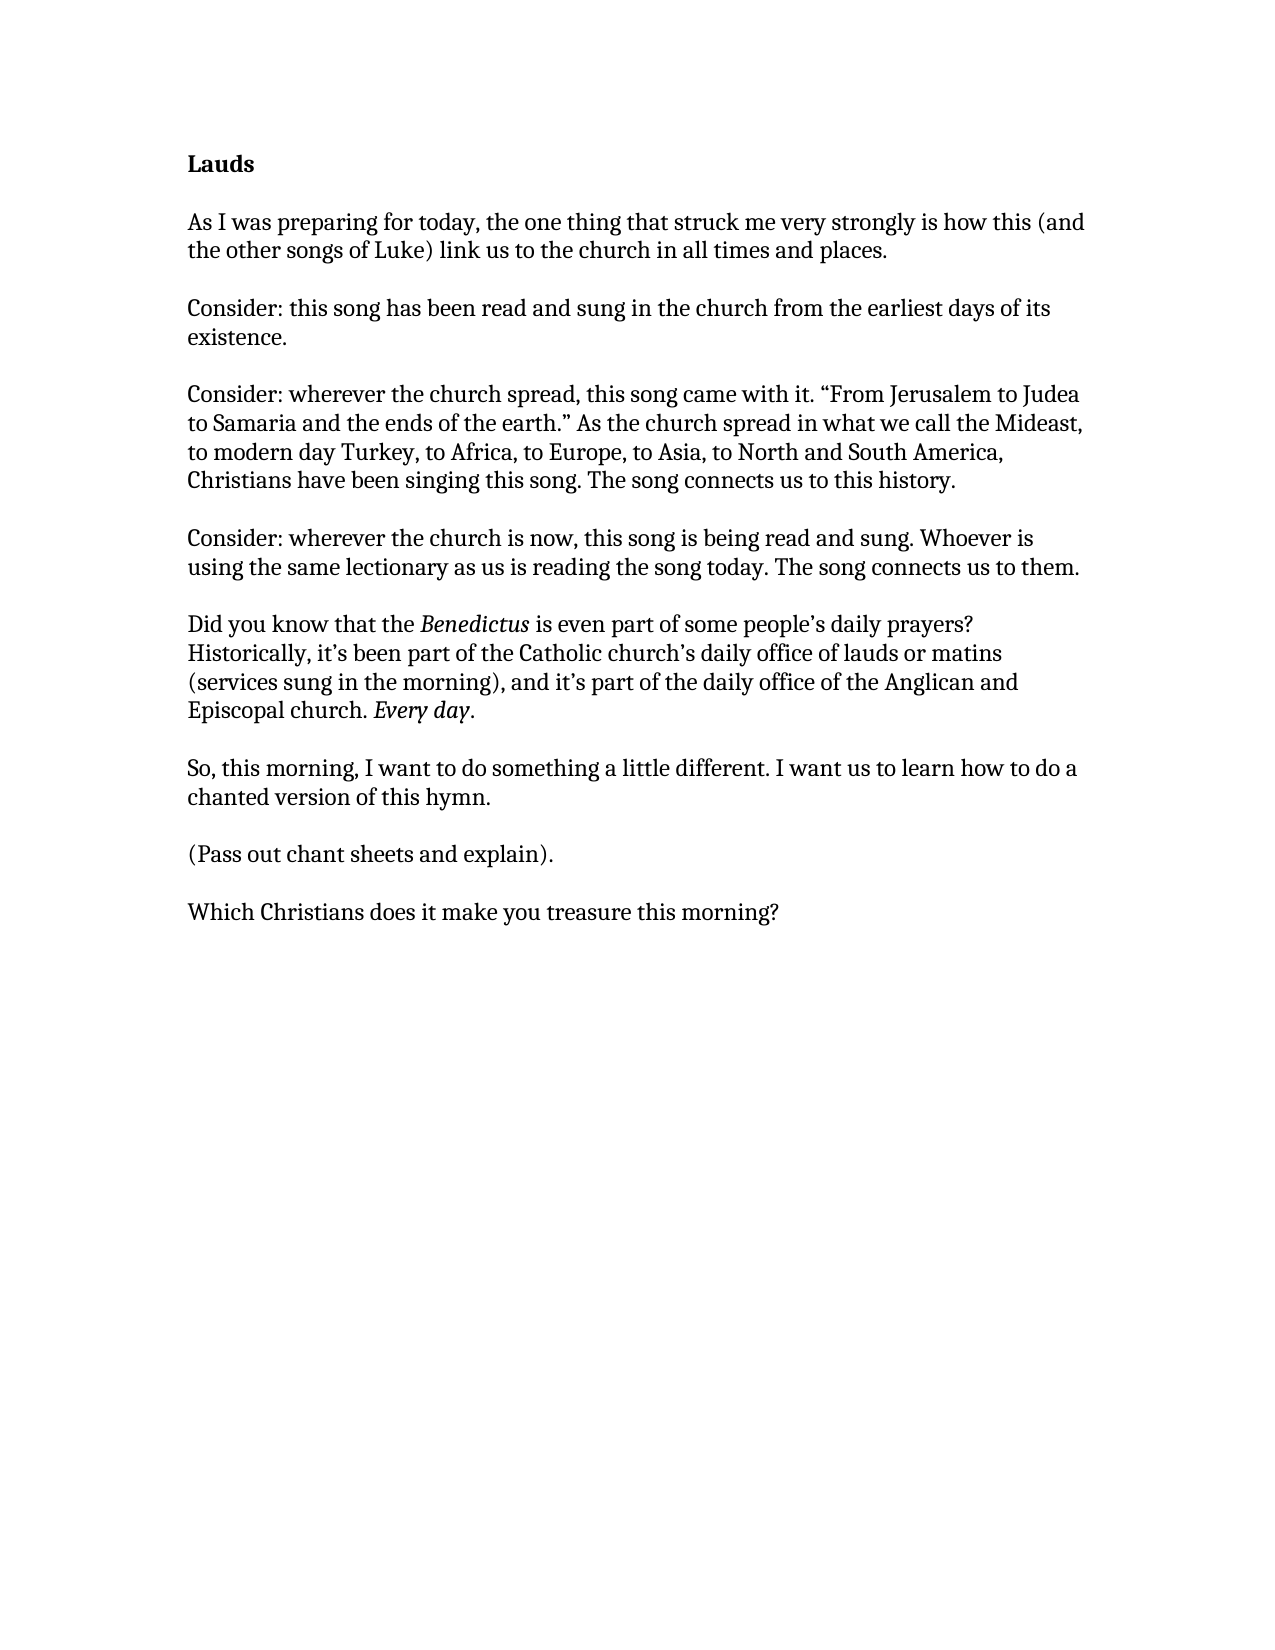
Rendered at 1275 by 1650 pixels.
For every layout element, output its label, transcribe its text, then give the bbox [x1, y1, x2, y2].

text (Pass out chant sheets and explain). [187, 840, 1087, 869]
text So, this morning, I want to do something a little different. I want us to learn how to do a chanted version of this hymn. [187, 754, 1087, 811]
text Which Christians does it make you treasure this morning? [187, 897, 1087, 926]
text Consider: wherever the church is now, this song is being read and sung. Whoever is using the same lectionary as us is reading the song today. The song connects us to them. [187, 524, 1087, 581]
text As I was preparing for today, the one thing that struck me very strongly is how this (and the other songs of Luke) link us to the church in all times and places. [187, 207, 1087, 265]
text Lauds [187, 150, 1087, 179]
text Did you know that the Benedictus is even part of some people’s daily prayers? Historically, it’s been part of the Catholic church’s daily office of lauds or matins (services sung in the morning), and it’s part of the daily office of the Anglican and Episcopal church. Every day. [187, 610, 1087, 725]
text Consider: wherever the church spread, this song came with it. “From Jerusalem to Judea to Samaria and the ends of the earth.” As the church spread in what we call the Mideast, to modern day Turkey, to Africa, to Europe, to Asia, to North and South America, Christians have been singing this song. The song connects us to this history. [187, 380, 1087, 495]
text Consider: this song has been read and sung in the church from the earliest days of its existence. [187, 294, 1087, 351]
